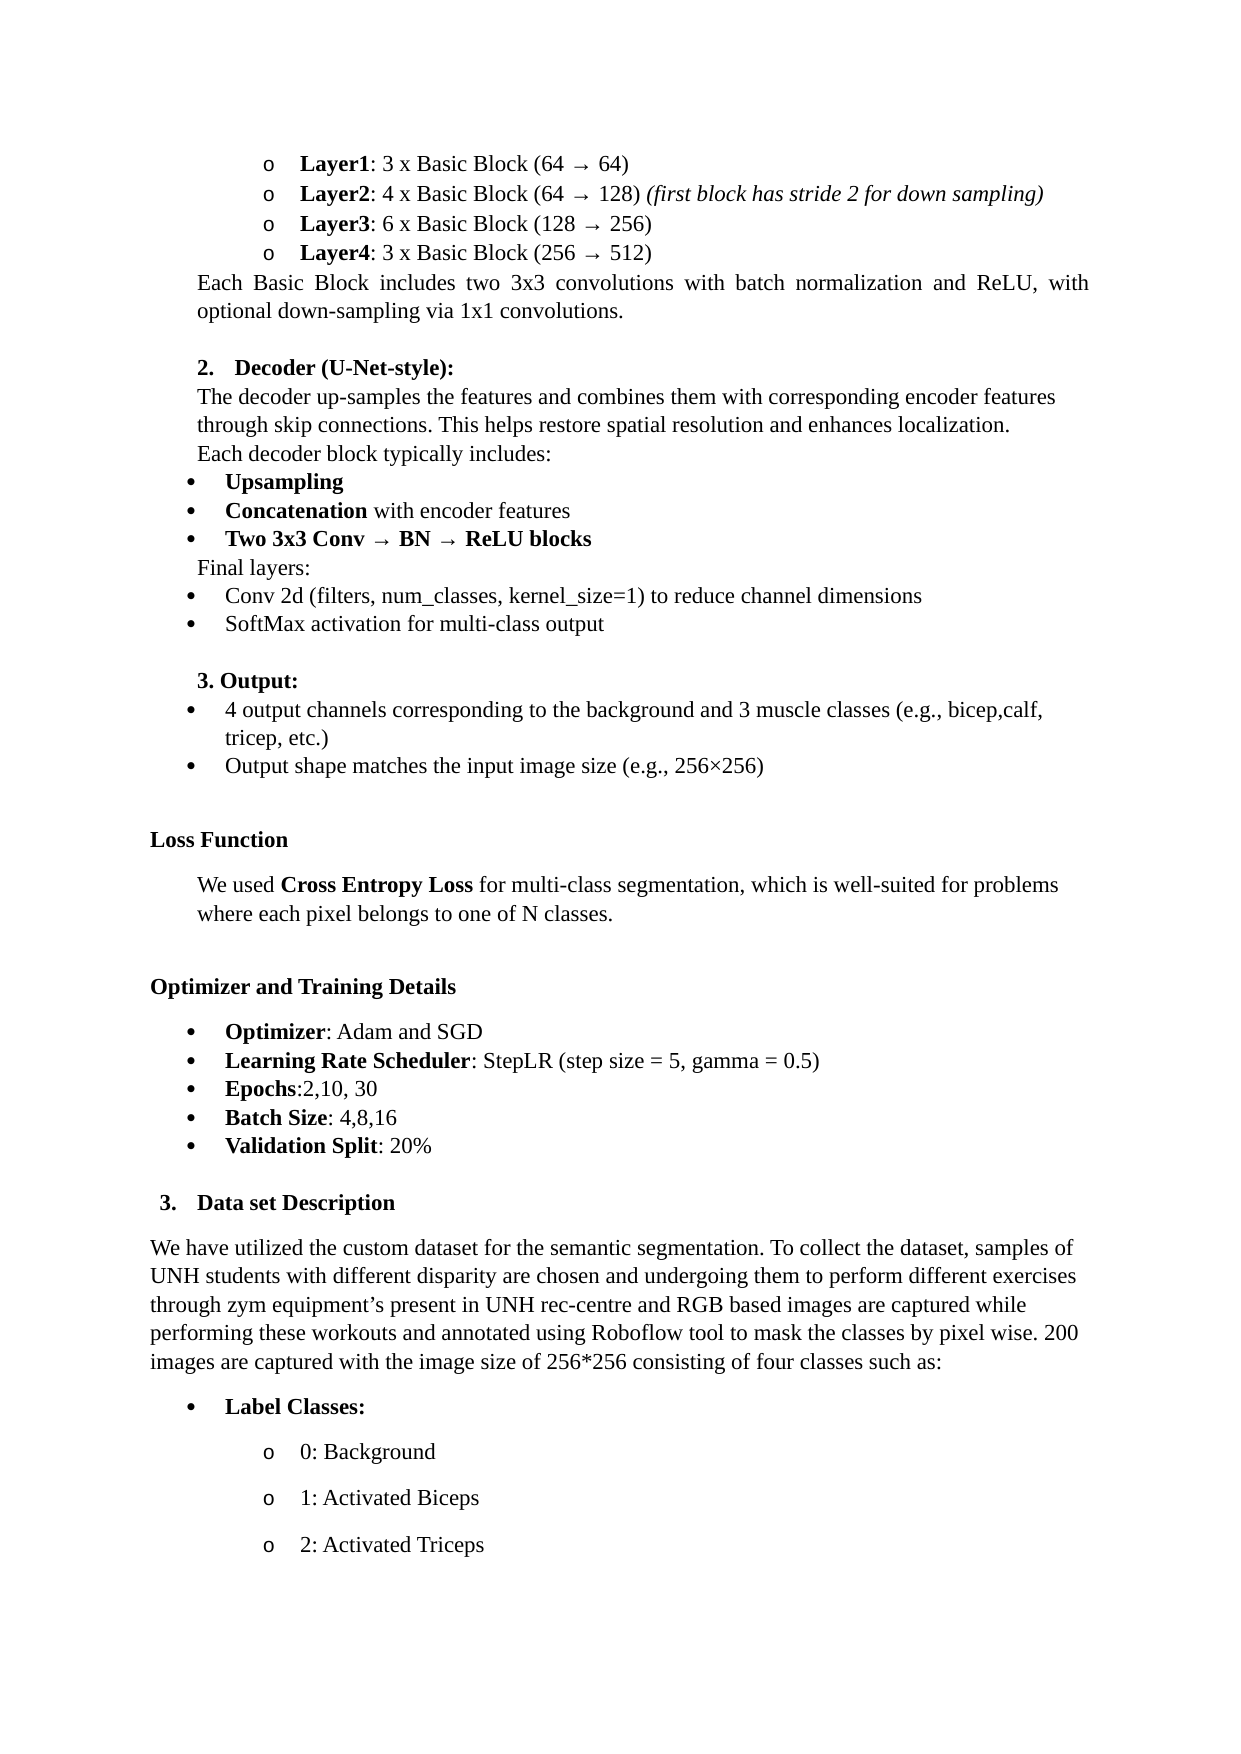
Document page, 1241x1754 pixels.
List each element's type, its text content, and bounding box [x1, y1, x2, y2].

list Upsampling [187, 468, 1090, 494]
list Learning Rate Scheduler: StepLR (step size = 5, gamma = 0.5) [187, 1047, 1090, 1073]
list Batch Size: 4,8,16 [187, 1104, 1090, 1130]
list Two 3x3 Conv → BN → ReLU blocks [187, 525, 1090, 551]
list Validation Split: 20% [187, 1132, 1090, 1158]
list Conv 2d (filters, num_classes, kernel_size=1) to reduce channel dimensions [187, 582, 1090, 608]
text Loss Function [150, 826, 1090, 852]
list Layer1: 3 x Basic Block (64 → 64) [262, 150, 1090, 178]
list 4 output channels corresponding to the background and 3 muscle classes (e.g., bicep,calf, tricep, etc.) [187, 696, 1090, 751]
list We used Cross Entropy Loss for multi-class segmentation, which is well-suited for problems where each pixel belongs to one of N classes. [197, 871, 1090, 926]
text Optimizer and Training Details [150, 973, 1090, 999]
list Layer4: 3 x Basic Block (256 → 512) [262, 239, 1090, 267]
list Data set Description [159, 1189, 1090, 1215]
list Output shape matches the input image size (e.g., 256×256) [187, 753, 1090, 779]
list SoftMax activation for multi-class output [187, 610, 1090, 637]
list Each Basic Block includes two 3x3 convolutions with batch normalization and ReLU, with optional down-sampling via 1x1 convolutions. [197, 269, 1090, 324]
list Optimizer: Adam and SGD [187, 1018, 1090, 1045]
list Layer2: 4 x Basic Block (64 → 128) (first block has stride 2 for down sampling) [262, 180, 1090, 207]
list 2: Activated Triceps [262, 1531, 1090, 1558]
list Concatenation with encoder features [187, 497, 1090, 523]
list Decoder (U-Net-style): [197, 354, 1090, 381]
list Final layers: [197, 553, 1090, 580]
list 3. Output: [197, 667, 1090, 694]
text We have utilized the custom dataset for the semantic segmentation. To collect the dataset, samples of UNH students with different disparity are chosen and undergoing them to perform different exercises through zym equipment’s present in UNH rec-centre and RGB based images are captured while performing these workouts and annotated using Roboflow tool to mask the classes by pixel wise. 200 images are captured with the image size of 256*256 consisting of four classes such as: [150, 1234, 1090, 1374]
list 0: Background [262, 1438, 1090, 1466]
list Label Classes: [187, 1393, 1090, 1419]
list Layer3: 6 x Basic Block (128 → 256) [262, 209, 1090, 237]
list 1: Activated Biceps [262, 1484, 1090, 1512]
list The decoder up-samples the features and combines them with corresponding encoder features through skip connections. This helps restore spatial resolution and enhances localization. [197, 383, 1090, 438]
list Each decoder block typically includes: [197, 440, 1090, 466]
list Epochs:2,10, 30 [187, 1075, 1090, 1102]
